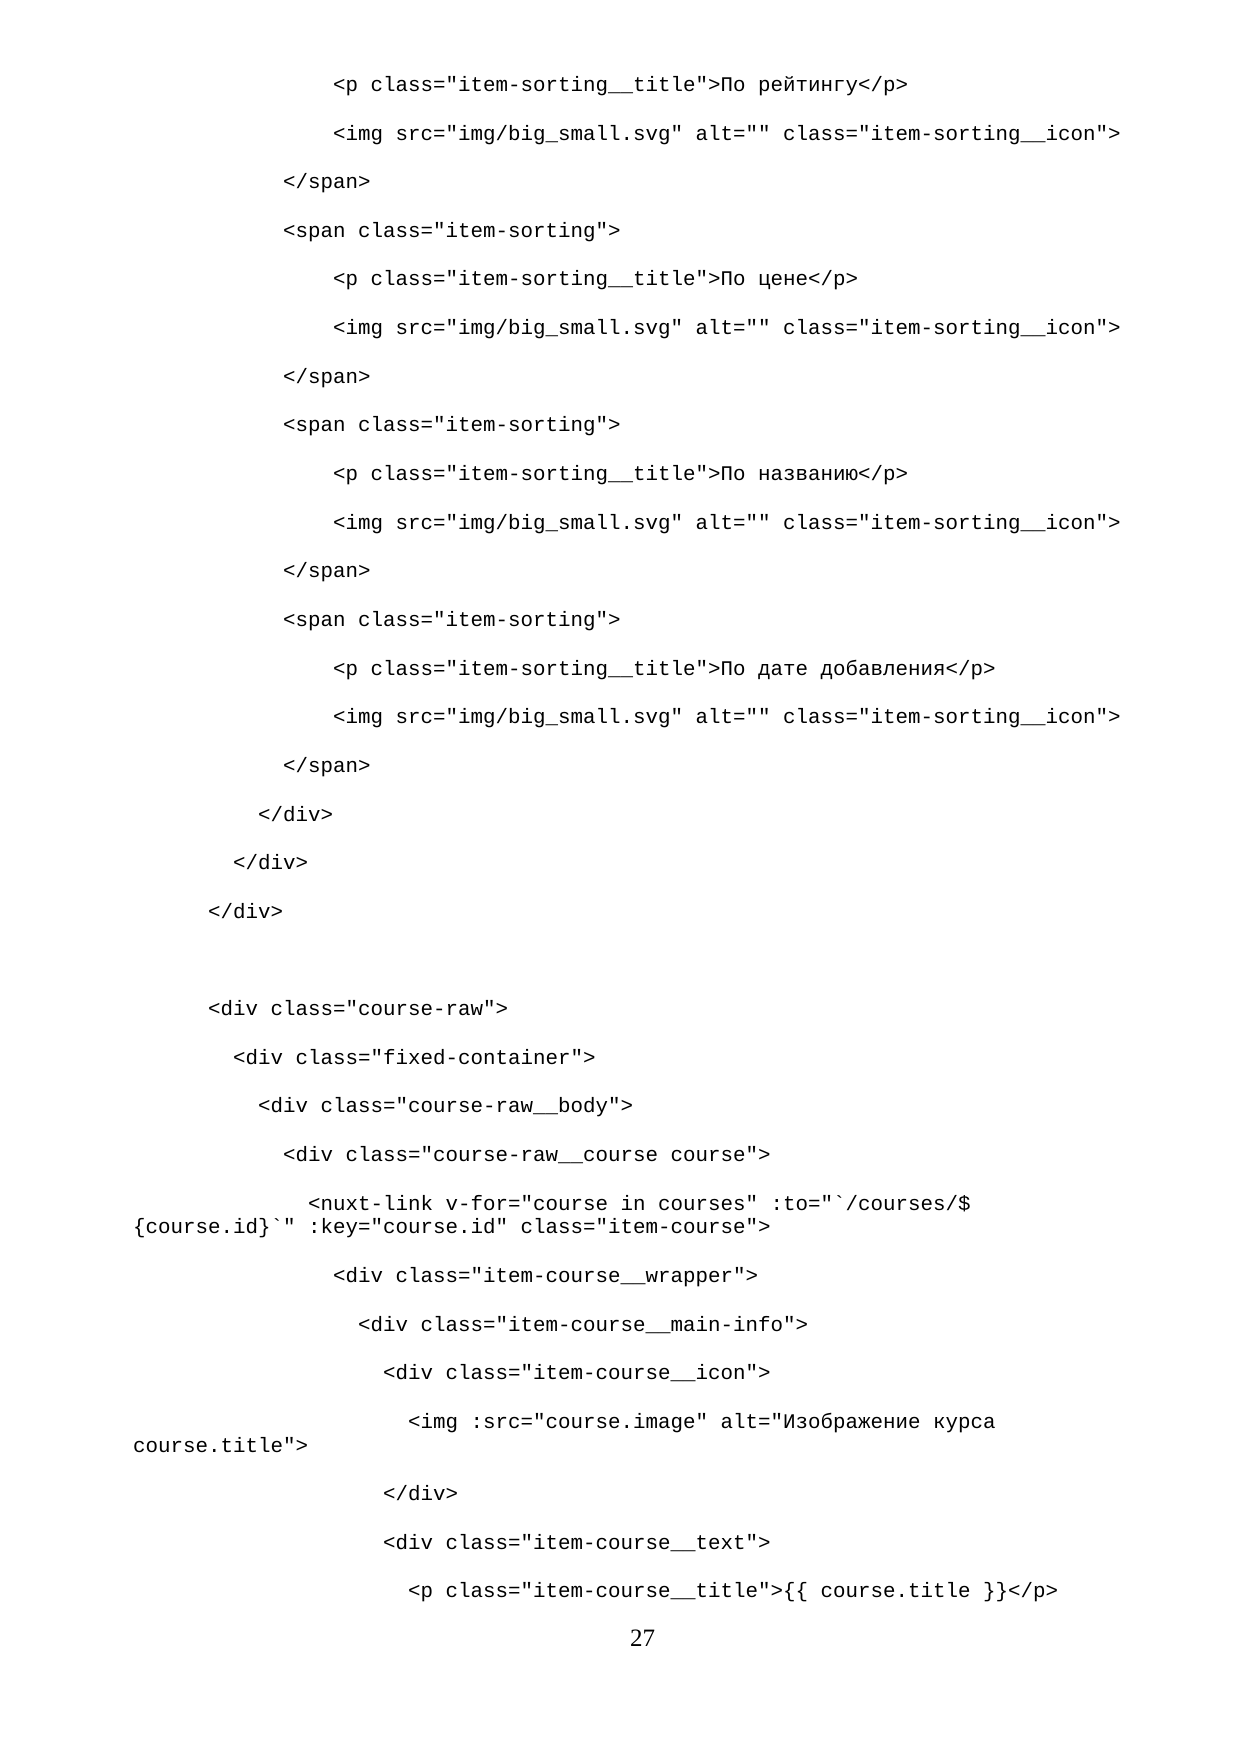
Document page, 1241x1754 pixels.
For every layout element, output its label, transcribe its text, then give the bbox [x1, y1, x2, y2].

text <p class="item-sorting__title">По дате добавления</p> [133, 658, 1152, 681]
text <p class="item-course__title">{{ course.title }}</p> [133, 1581, 1152, 1604]
text <div class="item-course__main-info"> [133, 1314, 1152, 1337]
text <div class="course-raw"> [133, 998, 1152, 1022]
text <div class="item-course__icon"> [133, 1362, 1152, 1386]
text </span> [133, 366, 1152, 389]
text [133, 317, 1152, 341]
text <div class="course-raw__body"> [133, 1095, 1152, 1119]
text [133, 122, 1152, 146]
text <p class="item-sorting__title">По рейтингу</p> [133, 74, 1152, 97]
text </div> [133, 803, 1152, 827]
text <span class="item-sorting"> [133, 220, 1152, 243]
text </span> [133, 560, 1152, 584]
text <nuxt-link v-for="course in courses" :to="`/courses/${course.id}`" :key="course.id" class="item-course"> [133, 1193, 1152, 1240]
text </div> [133, 1483, 1152, 1507]
text <div class="course-raw__course course"> [133, 1144, 1152, 1168]
text <div class="item-course__text"> [133, 1532, 1152, 1556]
text <span class="item-sorting"> [133, 414, 1152, 438]
text <span class="item-sorting"> [133, 609, 1152, 633]
text <p class="item-sorting__title">По цене</p> [133, 268, 1152, 292]
text <div class="item-course__wrapper"> [133, 1265, 1152, 1289]
text <img src="img/big_small.svg" alt="" class="item-sorting__icon"> [133, 706, 1152, 730]
text </span> [133, 755, 1152, 778]
text <p class="item-sorting__title">По названию</p> [133, 463, 1152, 487]
text <img src="img/big_small.svg" alt="" class="item-sorting__icon"> [133, 512, 1152, 535]
text </div> [133, 901, 1152, 924]
text <img :src="course.image" alt="Изображение курса course.title"> [133, 1411, 1152, 1458]
text </span> [133, 171, 1152, 195]
text </div> [133, 852, 1152, 876]
text <div class="fixed-container"> [133, 1047, 1152, 1070]
